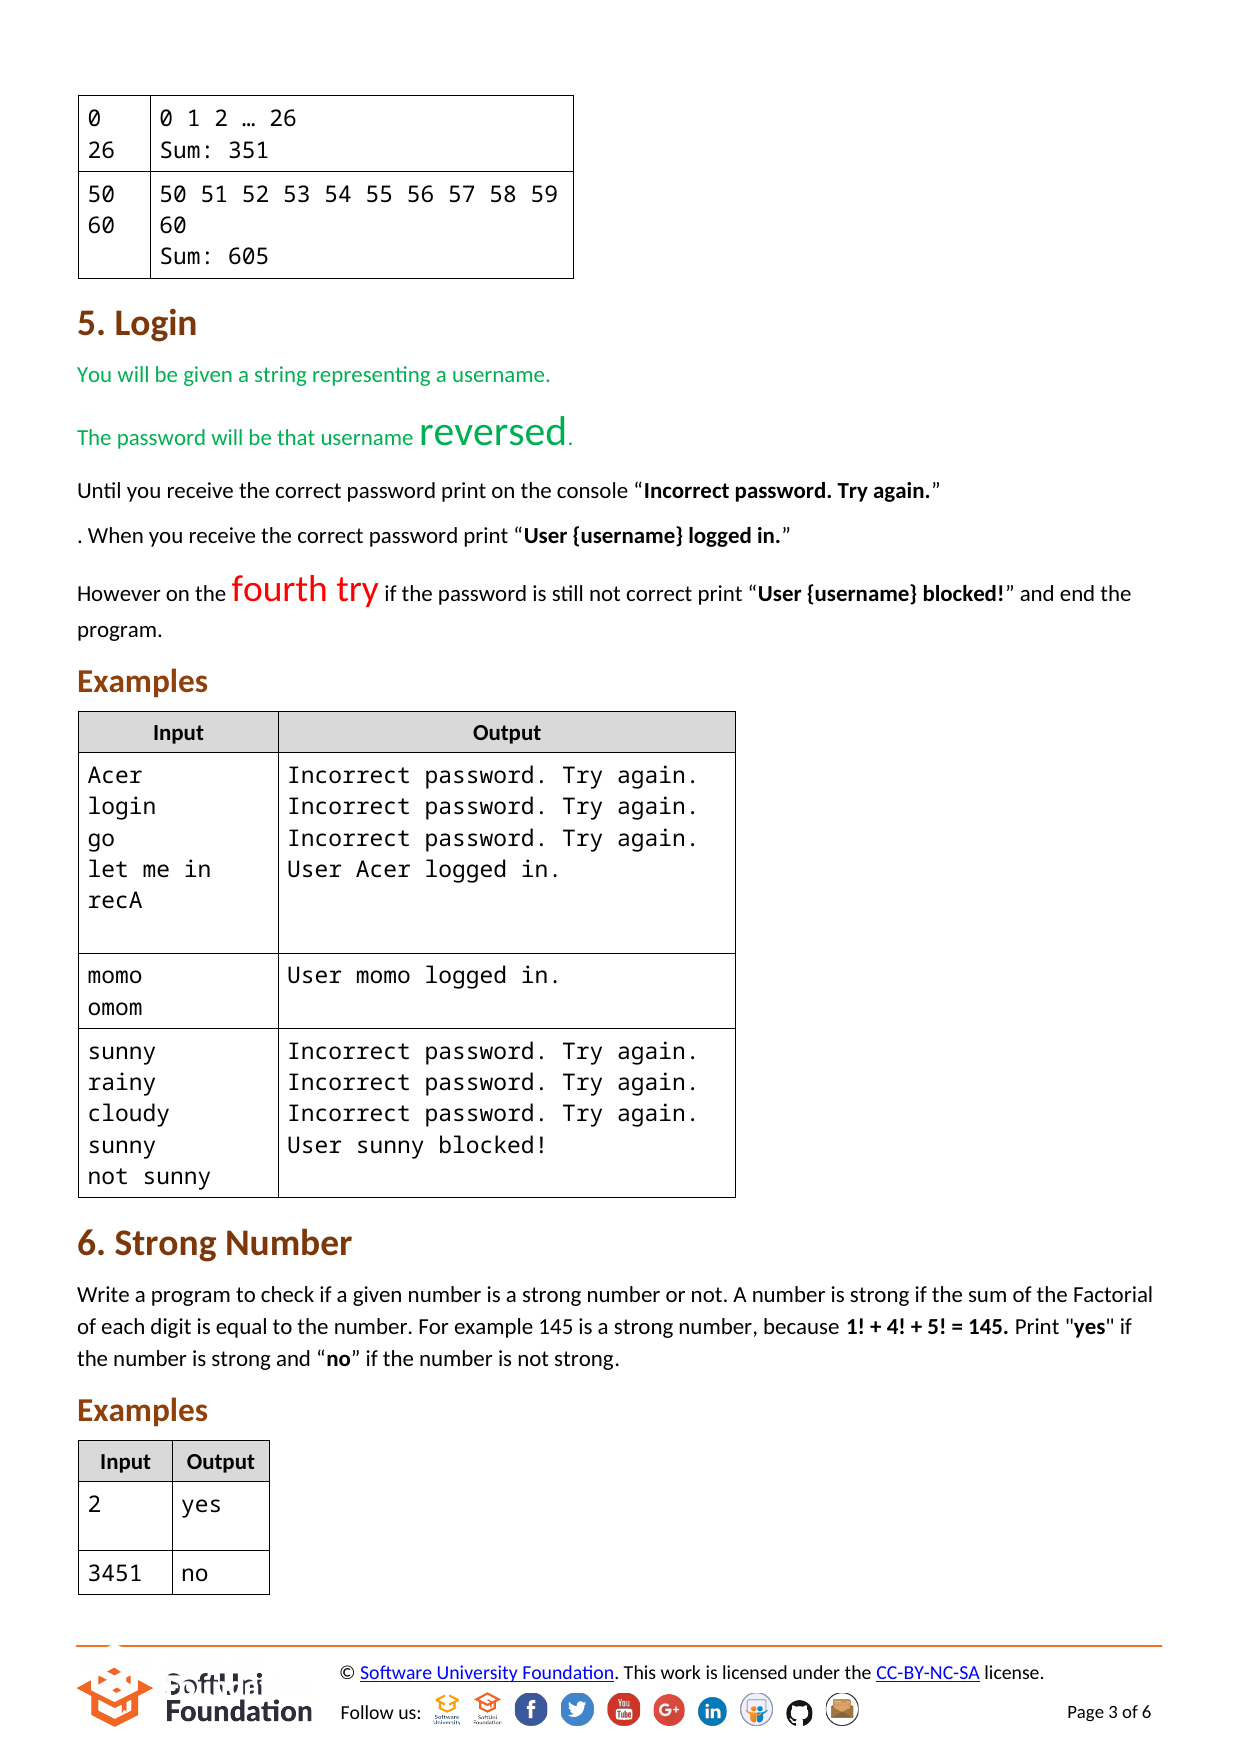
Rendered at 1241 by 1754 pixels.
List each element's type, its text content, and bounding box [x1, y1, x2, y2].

picture [719, 1718, 727, 1726]
text The password will be that username reversed. [77, 405, 1163, 456]
table_header Output [279, 712, 735, 752]
text Until you receive the correct password print on the console “Incorrect password. Try again.” [77, 476, 1163, 504]
table_cell 50 60 [79, 172, 150, 277]
picture [719, 1697, 727, 1705]
picture [607, 1693, 640, 1726]
table_cell sunny rainy cloudy sunny not sunny [79, 1029, 278, 1197]
subtitle Strong Number [77, 1219, 1163, 1265]
table_cell 50 51 52 53 54 55 56 57 58 59 60 Sum: 605 [151, 172, 573, 277]
picture [473, 1692, 502, 1726]
table_cell Acer login go let me in recA [79, 753, 278, 952]
picture [740, 1693, 773, 1726]
table_cell Incorrect password. Try again. Incorrect password. Try again. Incorrect password. Try again. User Acer logged in. [279, 753, 735, 952]
picture [433, 1694, 461, 1726]
table_cell Incorrect password. Try again. Incorrect password. Try again. Incorrect password. Try again. User sunny blocked! [279, 1029, 735, 1197]
picture [561, 1693, 594, 1726]
table_cell 0 26 [79, 96, 150, 171]
picture [786, 1700, 813, 1726]
table_cell User momo logged in. [279, 954, 735, 1028]
table_cell 0 1 2 … 26 Sum: 351 [151, 96, 573, 171]
subtitle Examples [77, 1389, 1163, 1430]
table_header Output [173, 1441, 269, 1481]
picture [698, 1697, 706, 1705]
subtitle Examples [77, 660, 1163, 701]
table_cell 3451 [79, 1551, 172, 1594]
picture [698, 1718, 706, 1726]
table_cell momo omom [79, 954, 278, 1028]
text . When you receive the correct password print “User {username} logged in.” [77, 521, 1163, 549]
text Write a program to check if a given number is a strong number or not. A number is strong if the sum of the Factorial of each digit is equal to the number. For example 145 is a strong number, because 1! + 4! + 5! = 145. Print "yes" if the number is strong and “no” if the number is not strong. [77, 1280, 1163, 1372]
table_header Input [79, 712, 278, 752]
text However on the fourth try if the password is still not correct print “User {username} blocked!” and end the program. [77, 565, 1163, 643]
table_cell no [173, 1551, 269, 1594]
text You will be given a string representing a username. [77, 360, 1163, 388]
table_cell 2 [79, 1482, 172, 1550]
picture [653, 1694, 685, 1726]
table_cell yes [173, 1482, 269, 1550]
subtitle Login [77, 299, 1163, 345]
picture [825, 1693, 859, 1726]
table_header Input [79, 1441, 172, 1481]
picture [76, 1643, 312, 1727]
picture [514, 1693, 548, 1726]
